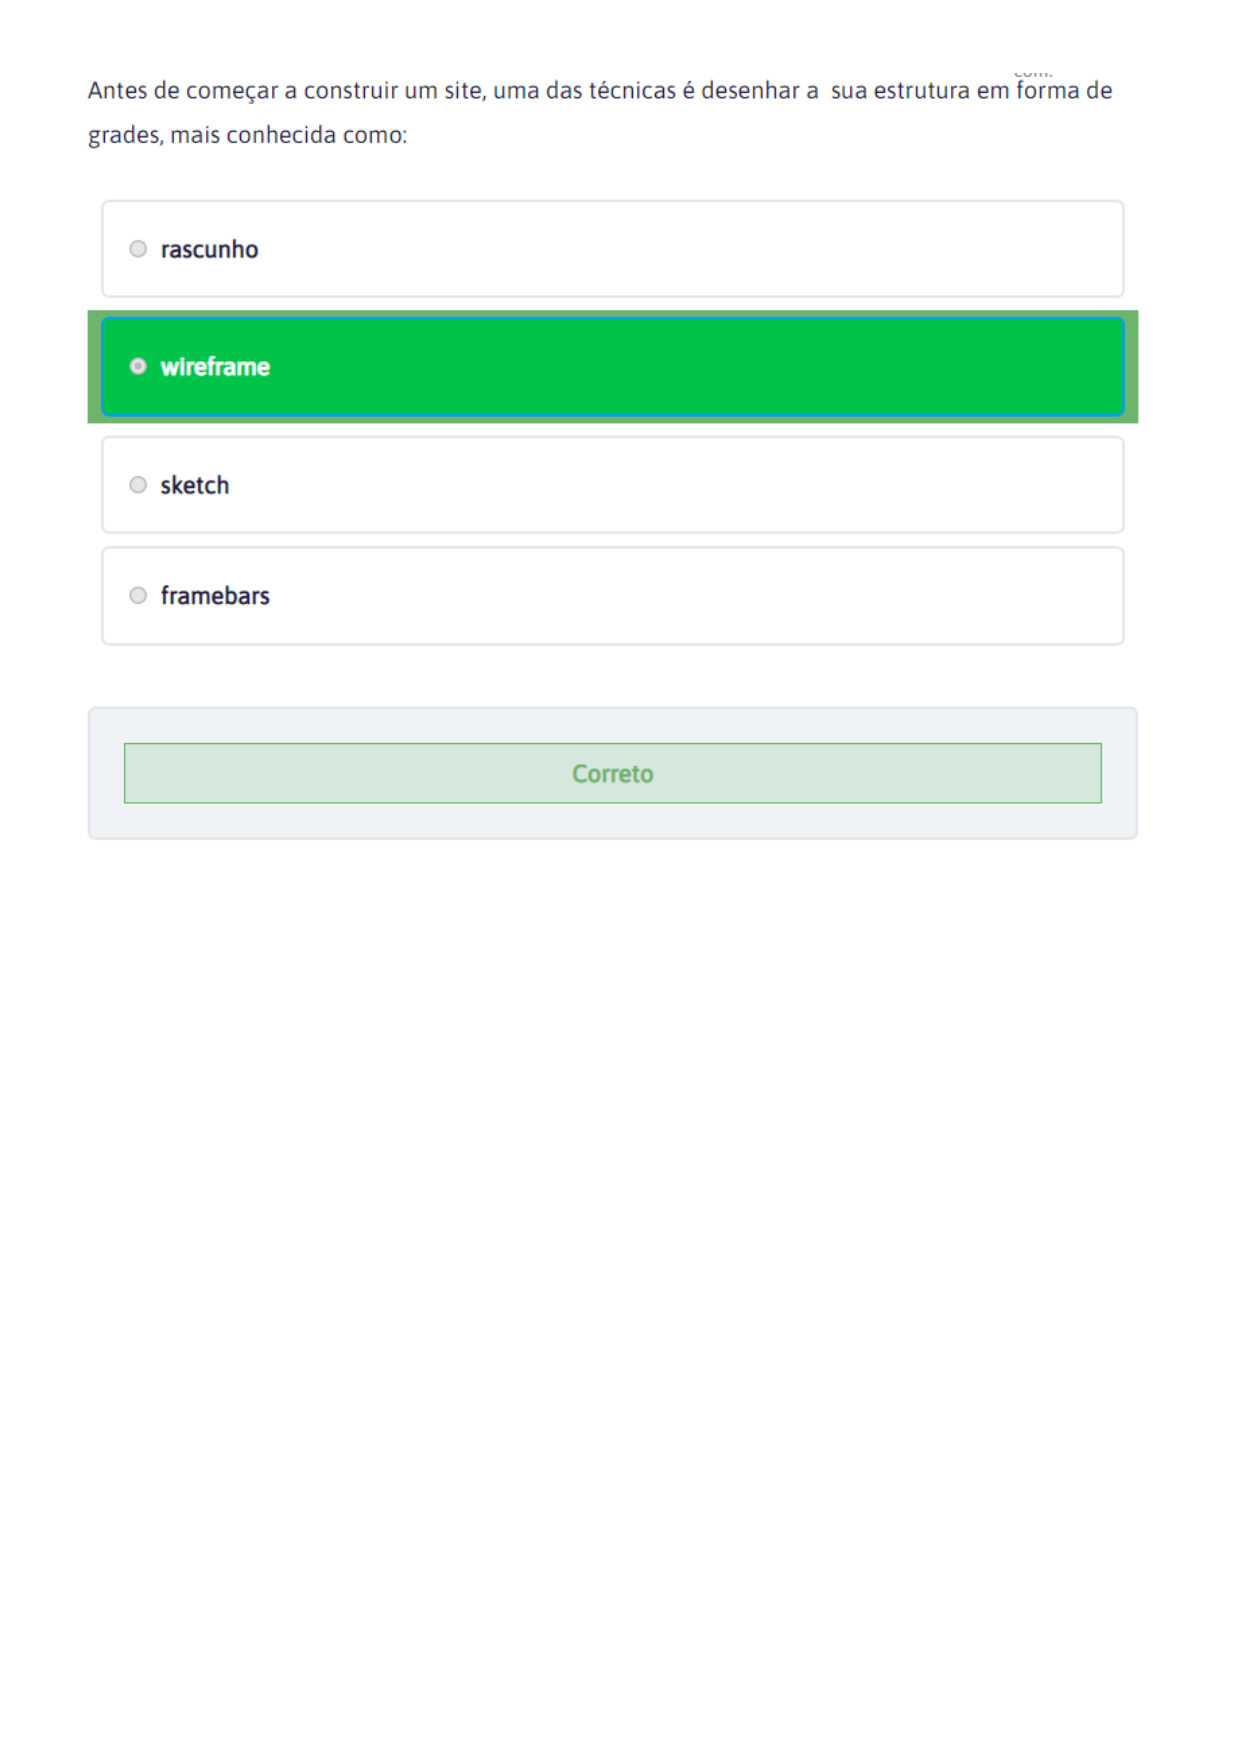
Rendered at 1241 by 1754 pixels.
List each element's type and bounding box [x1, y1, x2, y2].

picture [73, 73, 1152, 859]
